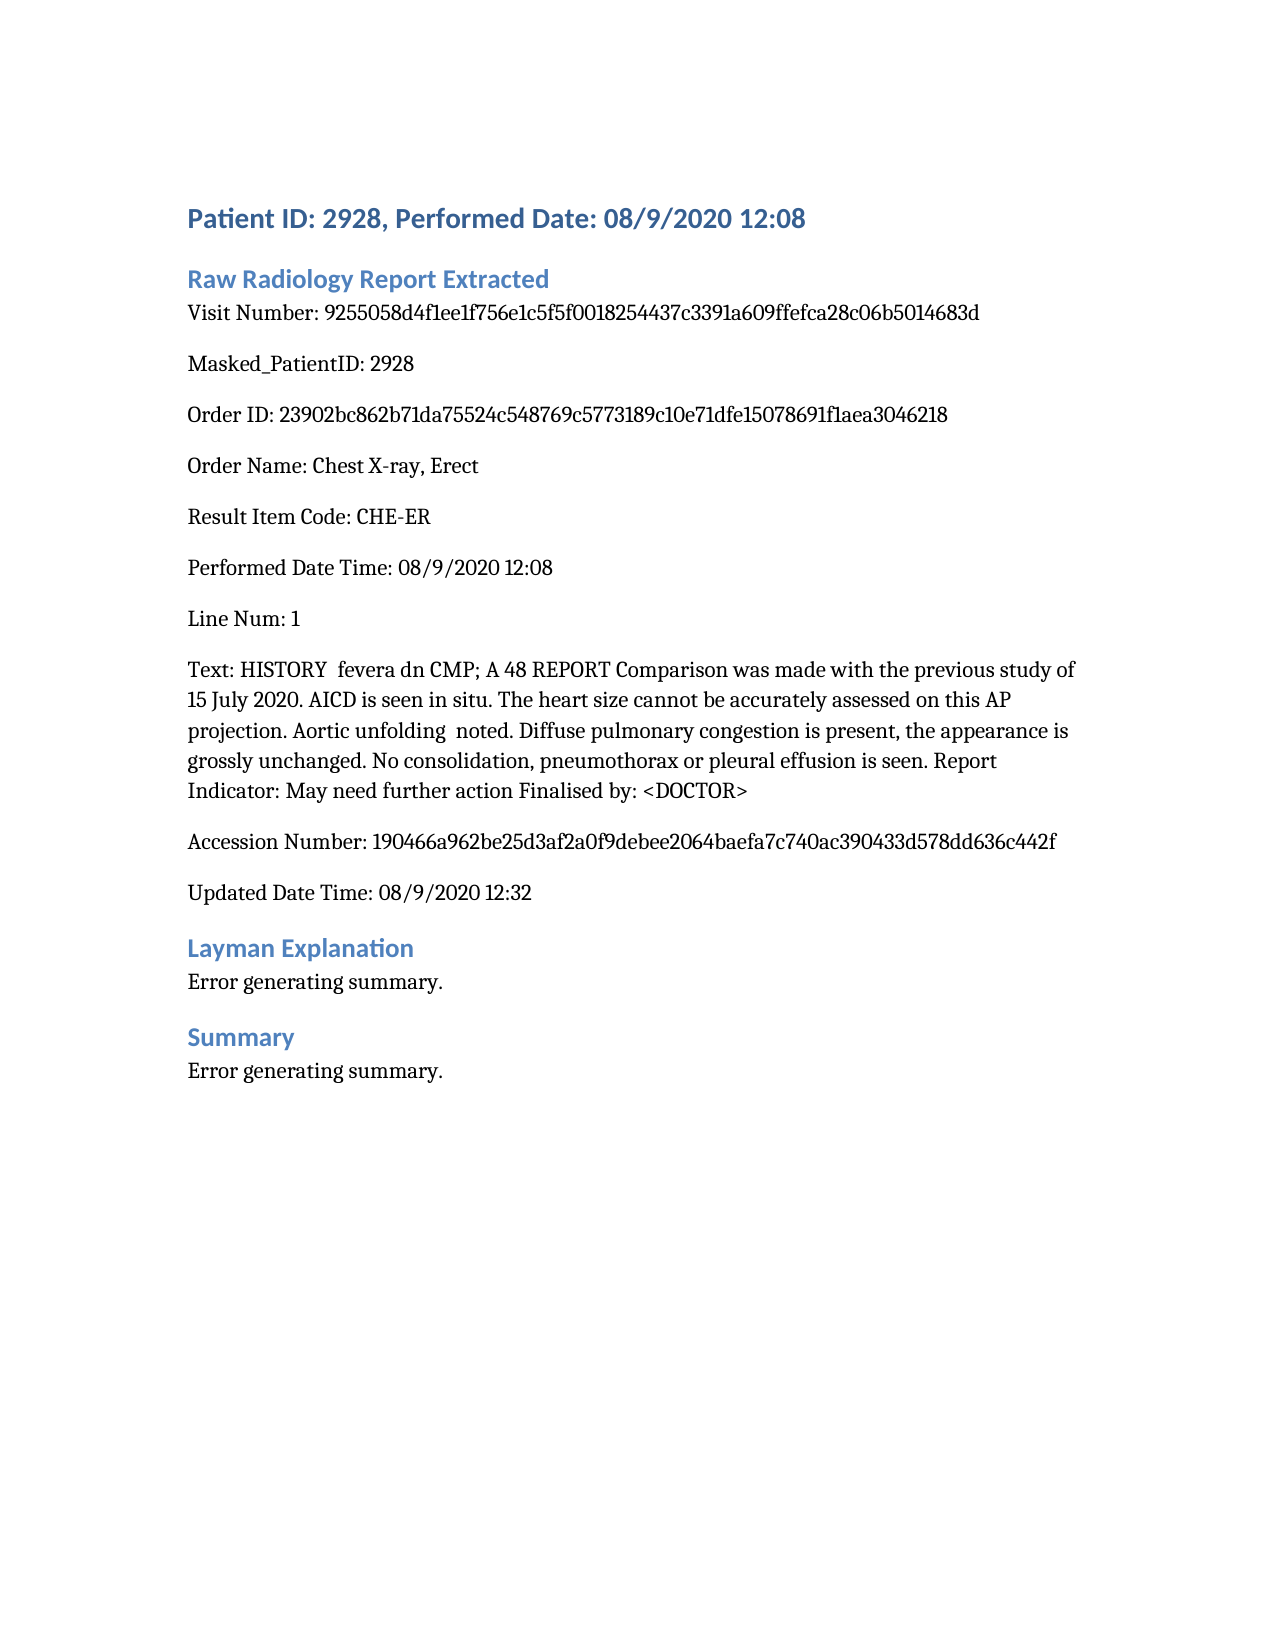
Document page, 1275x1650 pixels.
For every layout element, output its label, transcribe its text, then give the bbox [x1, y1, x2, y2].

subtitle Patient ID: 2928, Performed Date: 08/9/2020 12:08 [187, 200, 1087, 236]
text Updated Date Time: 08/9/2020 12:32 [187, 880, 1087, 906]
text Result Item Code: CHE-ER [187, 504, 1087, 530]
text Order Name: Chest X-ray, Erect [187, 453, 1087, 479]
text Error generating summary. [187, 1058, 1087, 1084]
text Error generating summary. [187, 969, 1087, 995]
subtitle Summary [187, 1020, 1087, 1053]
text Accession Number: 190466a962be25d3af2a0f9debee2064baefa7c740ac390433d578dd636c442f [187, 829, 1087, 855]
text Performed Date Time: 08/9/2020 12:08 [187, 555, 1087, 581]
text Line Num: 1 [187, 606, 1087, 632]
text Text: HISTORY fevera dn CMP; A 48 REPORT Comparison was made with the previous study of 15 July 2020. AICD is seen in situ. The heart size cannot be accurately assessed on this AP projection. Aortic unfolding noted. Diffuse pulmonary congestion is present, the appearance is grossly unchanged. No consolidation, pneumothorax or pleural effusion is seen. Report Indicator: May need further action Finalised by: <DOCTOR> [187, 657, 1087, 804]
subtitle Raw Radiology Report Extracted [187, 262, 1087, 295]
subtitle Layman Explanation [187, 931, 1087, 964]
text Order ID: 23902bc862b71da75524c548769c5773189c10e71dfe15078691f1aea3046218 [187, 402, 1087, 428]
text Visit Number: 9255058d4f1ee1f756e1c5f5f0018254437c3391a609ffefca28c06b5014683d [187, 300, 1087, 326]
text Masked_PatientID: 2928 [187, 351, 1087, 377]
